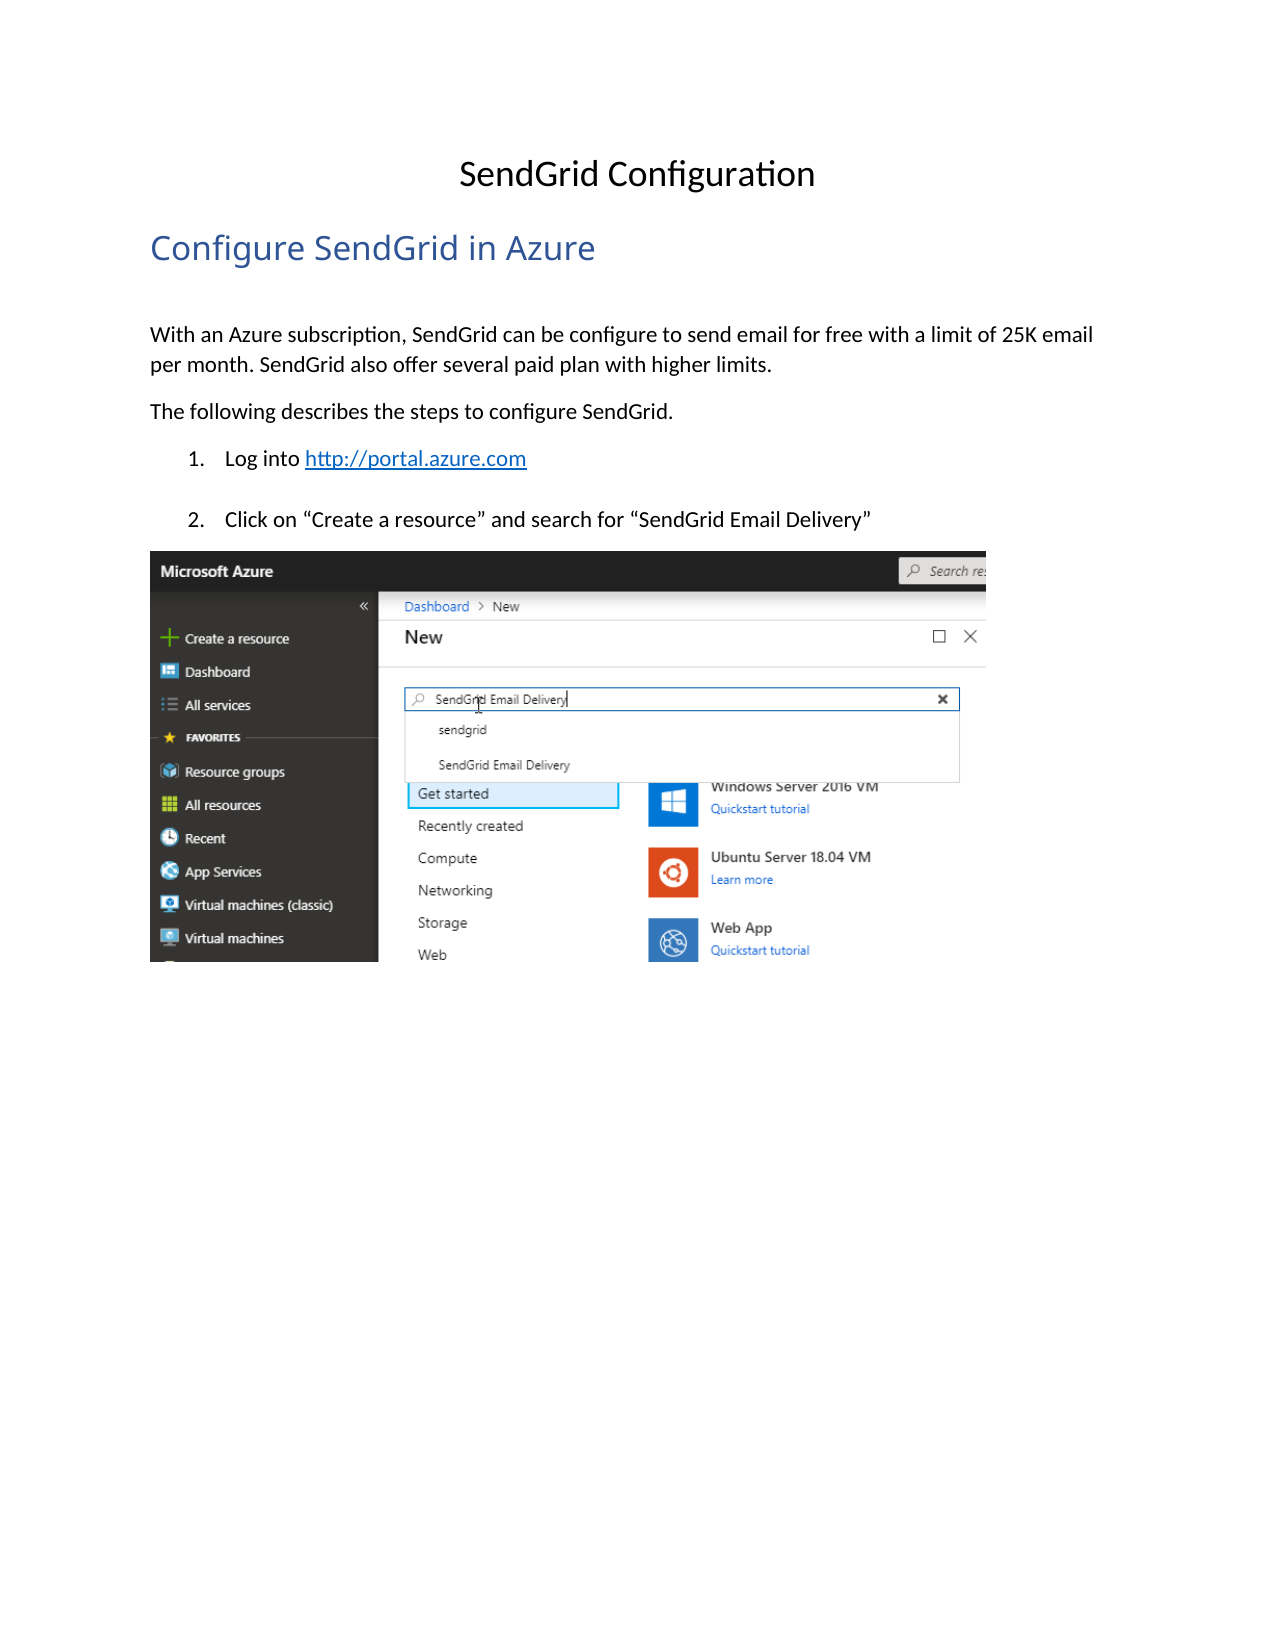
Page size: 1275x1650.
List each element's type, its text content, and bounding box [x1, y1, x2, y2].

list Click on “Create a resource” and search for “SendGrid Email Delivery” [187, 505, 1125, 533]
list Log into http://portal.azure.com [187, 444, 1125, 472]
text With an Azure subscription, SendGrid can be configure to send email for free with a limit of 25K email per month. SendGrid also offer several paid plan with higher limits. [150, 320, 1125, 378]
picture [150, 551, 986, 962]
text SendGrid Configuration [150, 150, 1125, 196]
subtitle Configure SendGrid in Azure [150, 224, 1125, 270]
text The following describes the steps to configure SendGrid. [150, 397, 1125, 425]
